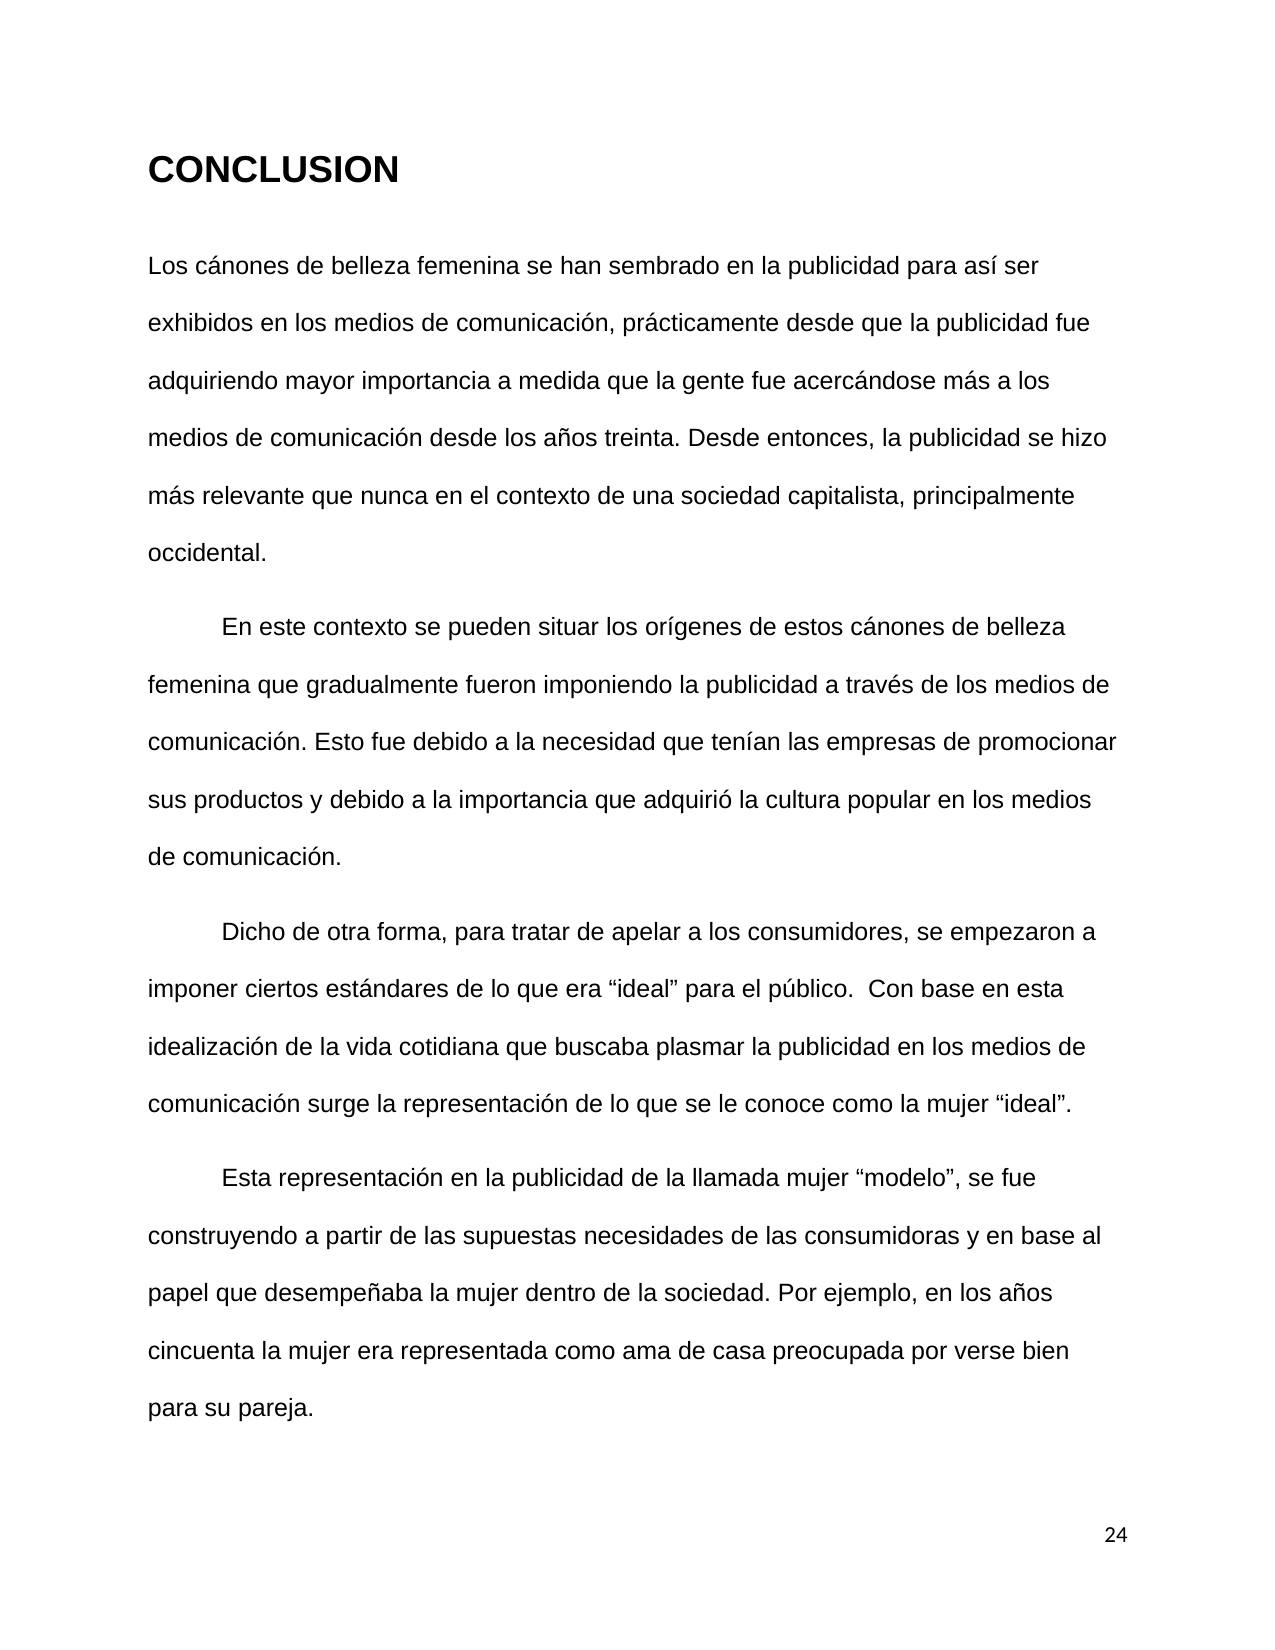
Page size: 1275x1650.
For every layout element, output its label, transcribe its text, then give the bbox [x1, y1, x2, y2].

text Esta representación en la publicidad de la llamada mujer “modelo”, se fue construyendo a partir de las supuestas necesidades de las consumidoras y en base al papel que desempeñaba la mujer dentro de la sociedad. Por ejemplo, en los años cincuenta la mujer era representada como ama de casa preocupada por verse bien para su pareja. [148, 1163, 1127, 1422]
text Los cánones de belleza femenina se han sembrado en la publicidad para así ser exhibidos en los medios de comunicación, prácticamente desde que la publicidad fue adquiriendo mayor importancia a medida que la gente fue acercándose más a los medios de comunicación desde los años treinta. Desde entonces, la publicidad se hizo más relevante que nunca en el contexto de una sociedad capitalista, principalmente occidental. [148, 251, 1127, 567]
text CONCLUSION [148, 148, 1127, 191]
text En este contexto se pueden situar los orígenes de estos cánones de belleza femenina que gradualmente fueron imponiendo la publicidad a través de los medios de comunicación. Esto fue debido a la necesidad que tenían las empresas de promocionar sus productos y debido a la importancia que adquirió la cultura popular en los medios de comunicación. [148, 612, 1127, 871]
text Dicho de otra forma, para tratar de apelar a los consumidores, se empezaron a imponer ciertos estándares de lo que era “ideal” para el público. Con base en esta idealización de la vida cotidiana que buscaba plasmar la publicidad en los medios de comunicación surge la representación de lo que se le conoce como la mujer “ideal”. [148, 916, 1127, 1118]
